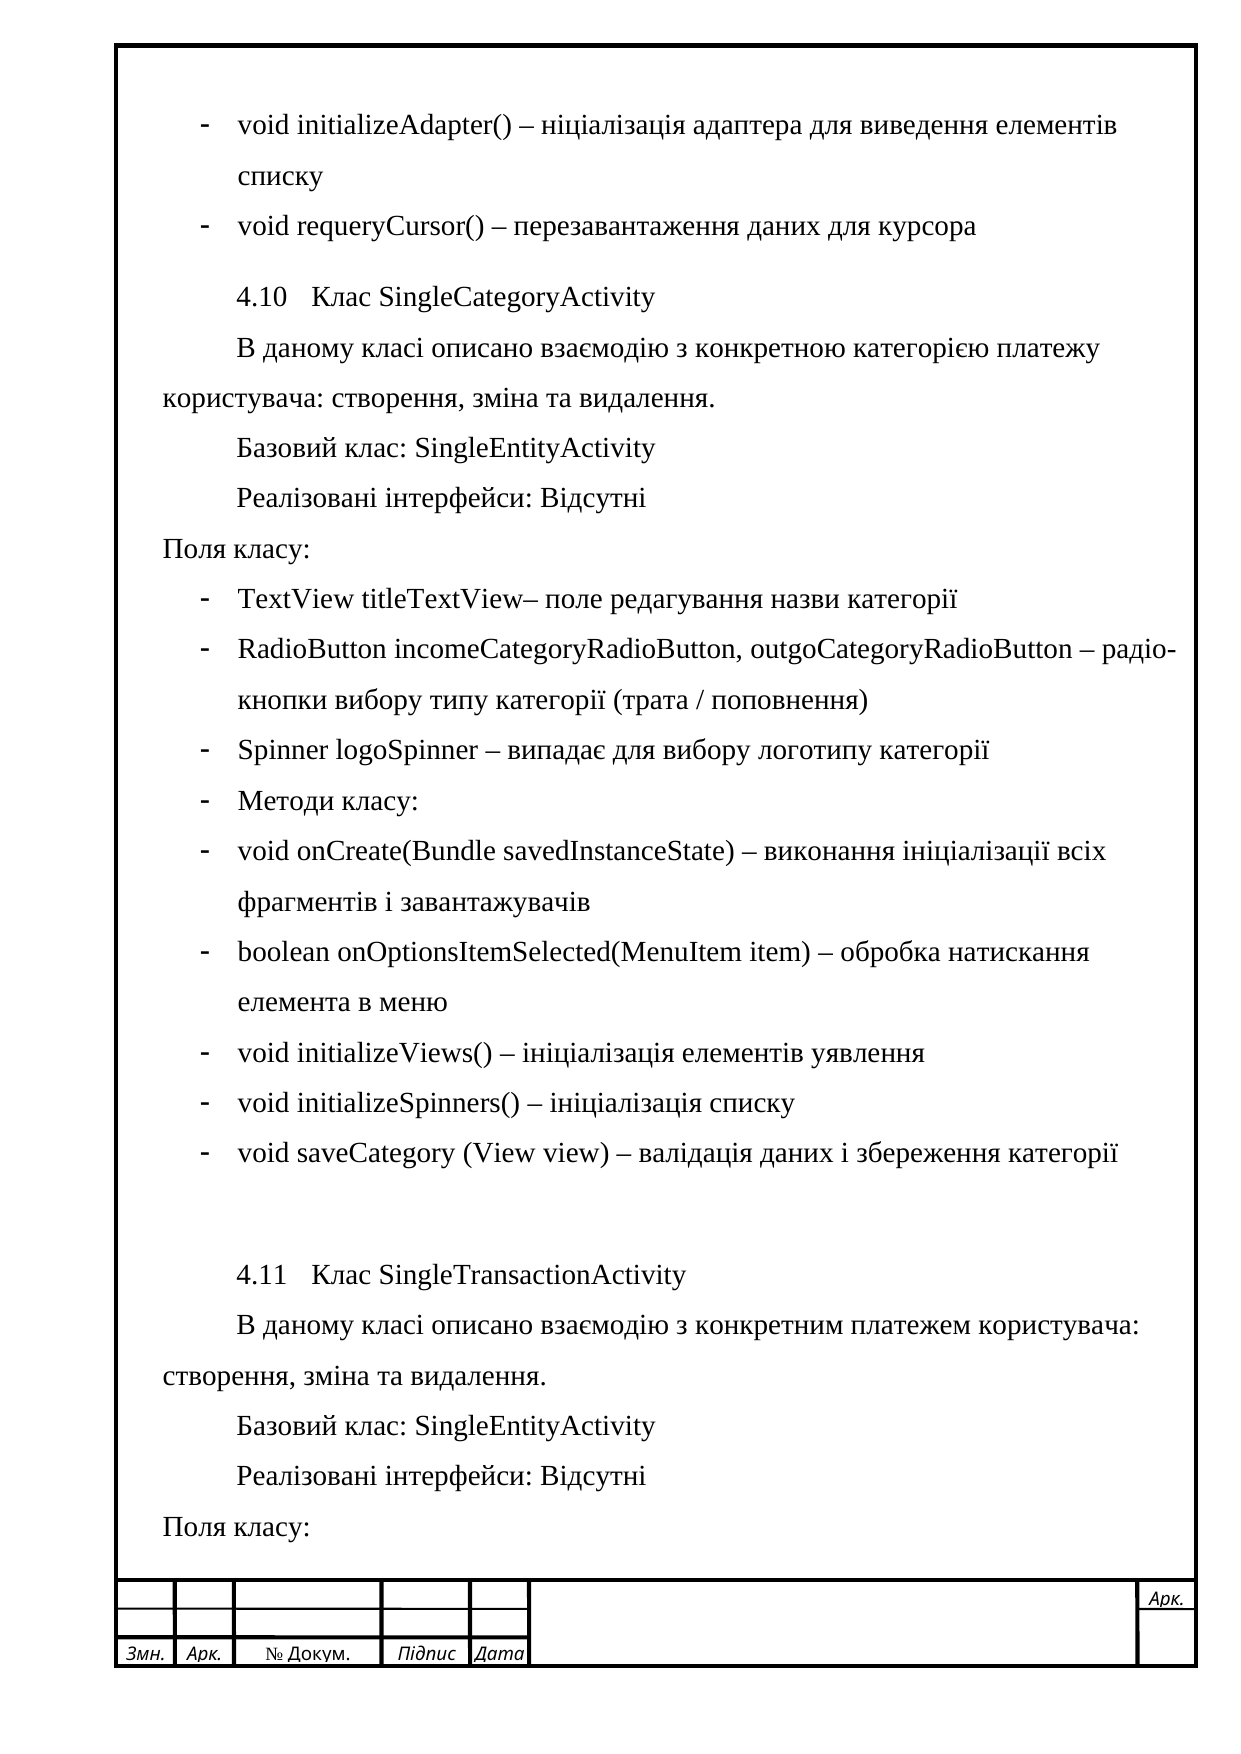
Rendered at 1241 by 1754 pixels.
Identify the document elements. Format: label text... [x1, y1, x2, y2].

text В даному класі описано взаємодію з конкретною категорією платежу користувача: створення, зміна та видалення. [162, 330, 1181, 413]
list void requeryCursor() – перезавантаження даних для курсора [200, 208, 1181, 242]
text Базовий клас: SingleEntityActivity [162, 430, 1181, 464]
list boolean onOptionsItemSelected(MenuItem item) – обробка натискання елемента в меню [200, 934, 1181, 1018]
text Реалізовані інтерфейси: Відсутні [162, 481, 1181, 514]
list Методи класу: [200, 783, 1181, 816]
list void onCreate(Bundle savedInstanceState) – виконання ініціалізації всіх фрагментів і завантажувачів [200, 833, 1181, 917]
subtitle Клас SingleTransactionActivity [236, 1257, 1181, 1291]
list TextView titleTextView– поле редагування назви категорії [200, 581, 1181, 615]
list void saveCategory (View view) – валідація даних і збереження категорії [200, 1136, 1181, 1169]
text Поля класу: [162, 531, 1181, 564]
text Базовий клас: SingleEntityActivity [162, 1408, 1181, 1442]
list void initializeSpinners() – ініціалізація списку [200, 1085, 1181, 1119]
text Реалізовані інтерфейси: Відсутні [162, 1458, 1181, 1492]
list Spinner logoSpinner – випадає для вибору логотипу категорії [200, 732, 1181, 766]
subtitle Клас SingleCategoryActivity [236, 279, 1181, 313]
text В даному класі описано взаємодію з конкретним платежем користувача: створення, зміна та видалення. [162, 1307, 1181, 1391]
list void initializeAdapter() – ніціалізація адаптера для виведення елементів списку [200, 107, 1181, 191]
list RadioButton incomeCategoryRadioButton, outgoCategoryRadioButton – радіо-кнопки вибору типу категорії (трата / поповнення) [200, 632, 1181, 716]
text Поля класу: [162, 1509, 1181, 1542]
list void initializeViews() – ініціалізація елементів уявлення [200, 1035, 1181, 1068]
